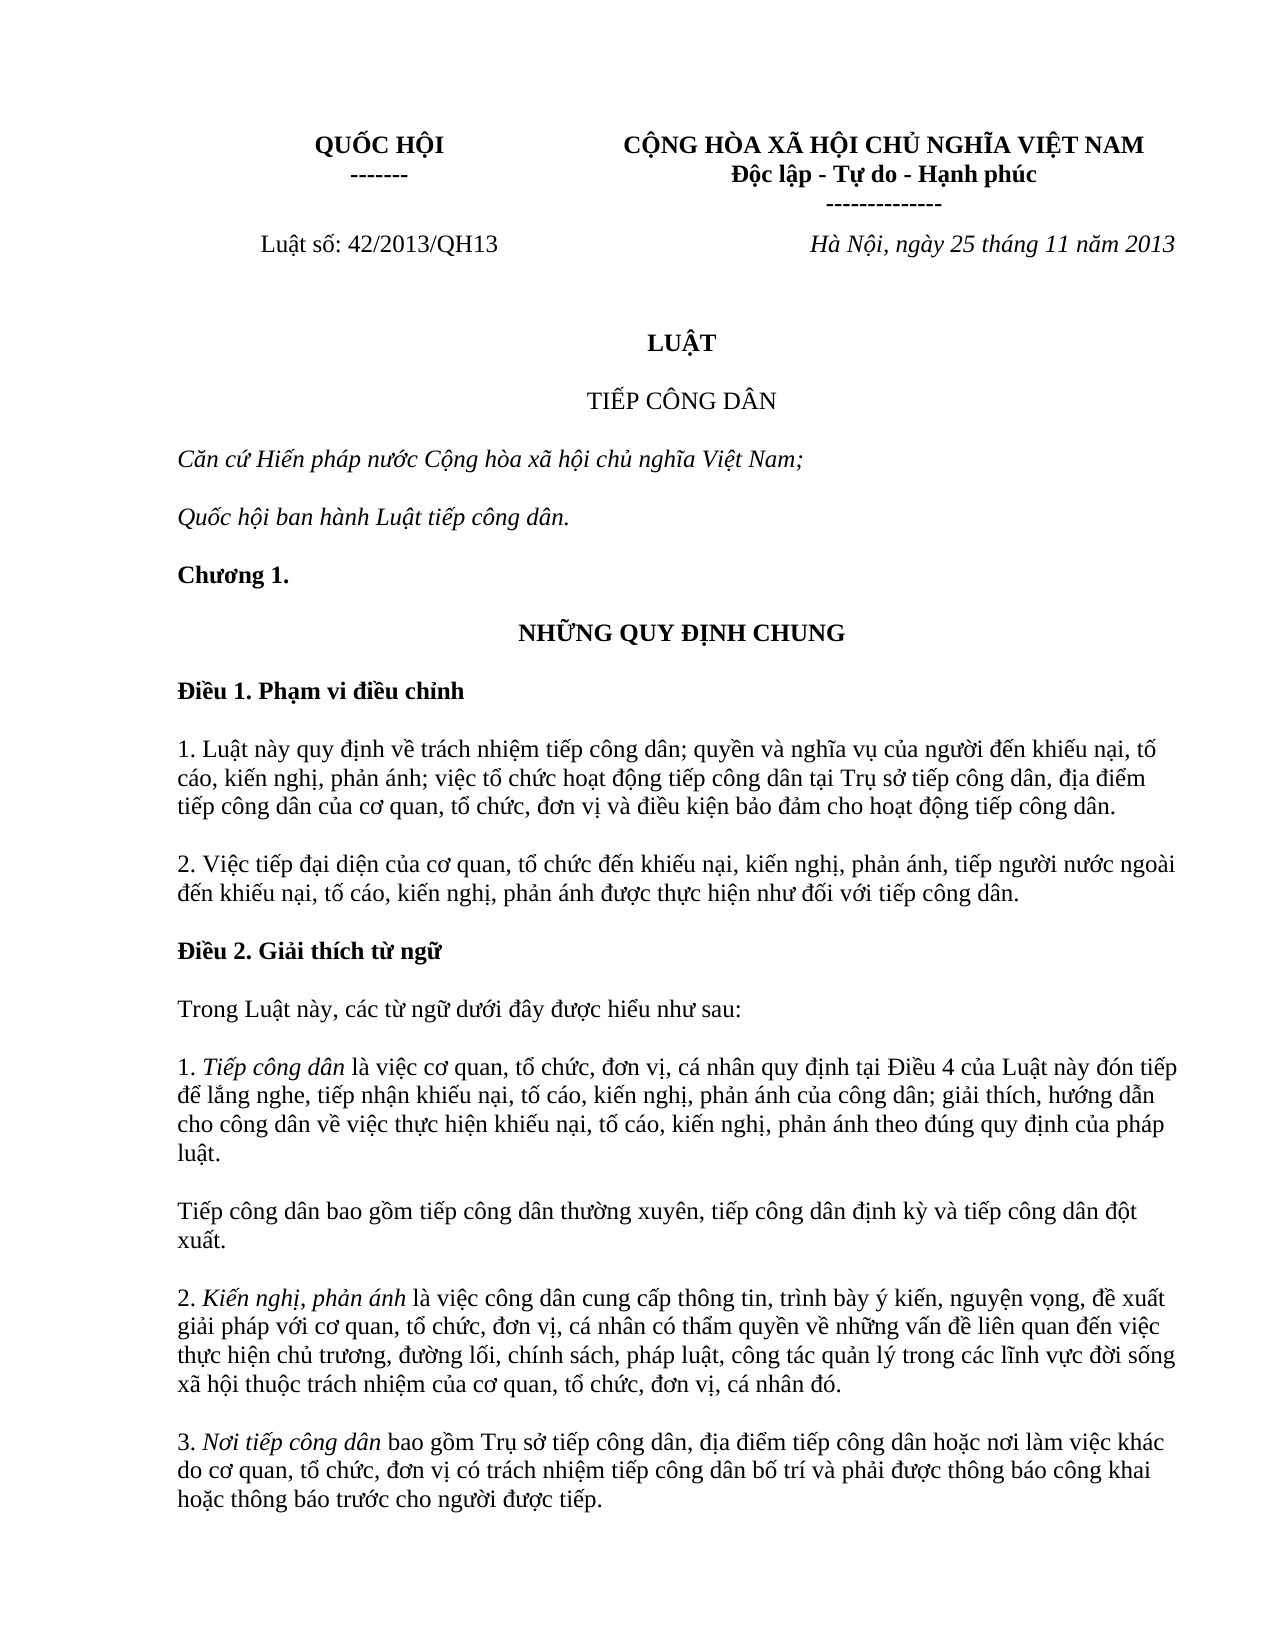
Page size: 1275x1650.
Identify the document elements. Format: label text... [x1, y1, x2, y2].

text 2. Kiến nghị, phản ánh là việc công dân cung cấp thông tin, trình bày ý kiến, nguyện vọng, đề xuất giải pháp với cơ quan, tổ chức, đơn vị, cá nhân có thẩm quyền về những vấn đề liên quan đến việc thực hiện chủ trương, đường lối, chính sách, pháp luật, công tác quản lý trong các lĩnh vực đời sống xã hội thuộc trách nhiệm của cơ quan, tổ chức, đơn vị, cá nhân đó. [177, 1283, 1186, 1398]
text Điều 1. Phạm vi điều chỉnh [177, 676, 1186, 705]
table_header QUỐC HỘI ------- [177, 118, 581, 217]
table_cell Hà Nội, ngày 25 tháng 11 năm 2013 [581, 217, 1186, 258]
text Quốc hội ban hành Luật tiếp công dân. [177, 502, 1186, 531]
text NHỮNG QUY ĐỊNH CHUNG [177, 618, 1186, 647]
text Chương 1. [177, 560, 1186, 589]
table_header CỘNG HÒA XÃ HỘI CHỦ NGHĨA VIỆT NAM Độc lập - Tự do - Hạnh phúc -------------- [581, 118, 1186, 217]
text 1. Tiếp công dân là việc cơ quan, tổ chức, đơn vị, cá nhân quy định tại Điều 4 của Luật này đón tiếp để lắng nghe, tiếp nhận khiếu nại, tố cáo, kiến nghị, phản ánh của công dân; giải thích, hướng dẫn cho công dân về việc thực hiện khiếu nại, tố cáo, kiến nghị, phản ánh theo đúng quy định của pháp luật. [177, 1052, 1186, 1167]
table_cell Luật số: 42/2013/QH13 [177, 217, 581, 258]
text Điều 2. Giải thích từ ngữ [177, 936, 1186, 965]
text LUẬT [177, 328, 1186, 357]
text Trong Luật này, các từ ngữ dưới đây được hiểu như sau: [177, 994, 1186, 1023]
text Tiếp công dân bao gồm tiếp công dân thường xuyên, tiếp công dân định kỳ và tiếp công dân đột xuất. [177, 1196, 1186, 1253]
text 3. Nơi tiếp công dân bao gồm Trụ sở tiếp công dân, địa điểm tiếp công dân hoặc nơi làm việc khác do cơ quan, tổ chức, đơn vị có trách nhiệm tiếp công dân bố trí và phải được thông báo công khai hoặc thông báo trước cho người được tiếp. [177, 1427, 1186, 1513]
text TIẾP CÔNG DÂN [177, 386, 1186, 415]
text Căn cứ Hiến pháp nước Cộng hòa xã hội chủ nghĩa Việt Nam; [177, 444, 1186, 473]
text 2. Việc tiếp đại diện của cơ quan, tổ chức đến khiếu nại, kiến nghị, phản ánh, tiếp người nước ngoài đến khiếu nại, tố cáo, kiến nghị, phản ánh được thực hiện như đối với tiếp công dân. [177, 849, 1186, 907]
text 1. Luật này quy định về trách nhiệm tiếp công dân; quyền và nghĩa vụ của người đến khiếu nại, tố cáo, kiến nghị, phản ánh; việc tổ chức hoạt động tiếp công dân tại Trụ sở tiếp công dân, địa điểm tiếp công dân của cơ quan, tổ chức, đơn vị và điều kiện bảo đảm cho hoạt động tiếp công dân. [177, 734, 1186, 820]
